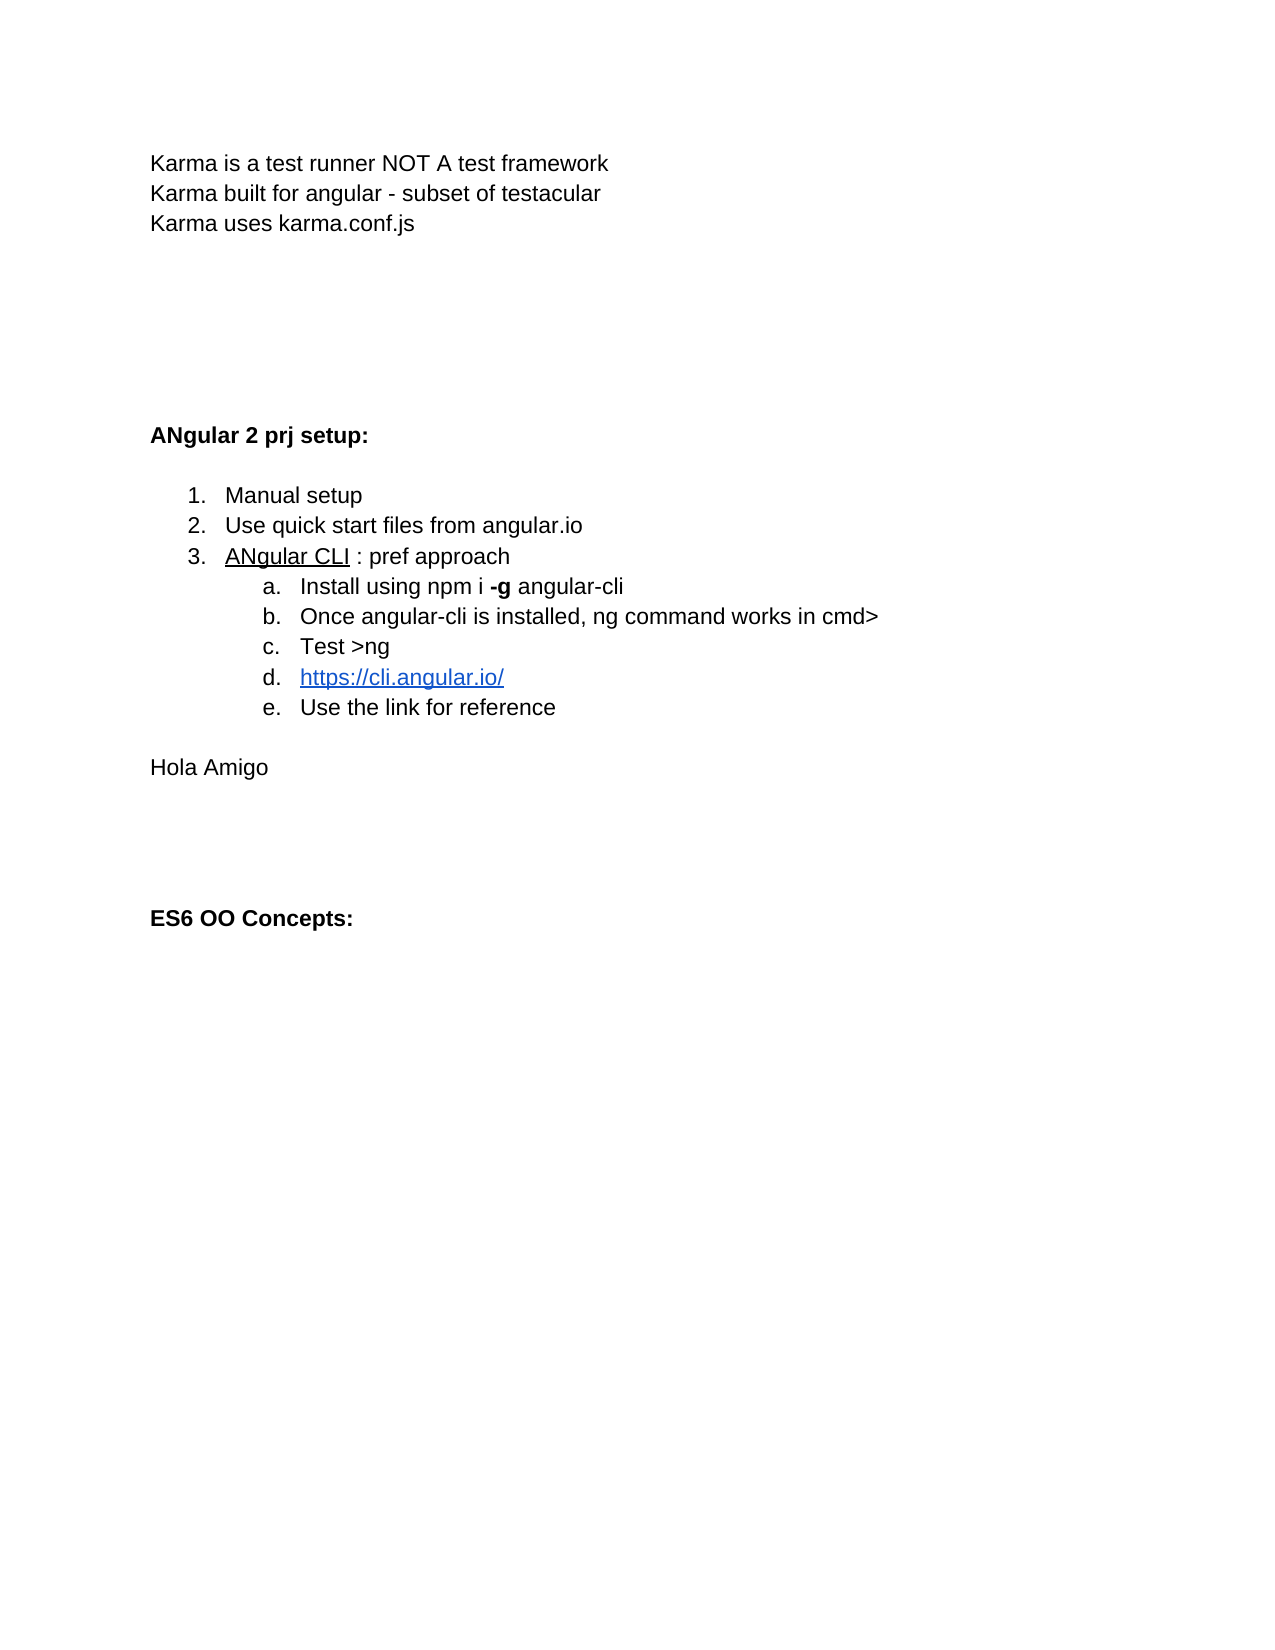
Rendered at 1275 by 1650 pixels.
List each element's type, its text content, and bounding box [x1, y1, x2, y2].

list Once angular-cli is installed, ng command works in cmd> [262, 603, 1125, 629]
list ANgular CLI : pref approach [187, 543, 1125, 569]
list Test >ng [262, 633, 1125, 660]
text Karma uses karma.conf.js [150, 210, 1125, 237]
text Hola Amigo [150, 754, 1125, 781]
list Manual setup [187, 482, 1125, 509]
list Install using npm i -g angular-cli [262, 573, 1125, 599]
text ANgular 2 prj setup: [150, 422, 1125, 448]
text ES6 OO Concepts: [150, 905, 1125, 932]
list Use the link for reference [262, 694, 1125, 720]
text Karma is a test runner NOT A test framework Karma built for angular - subset of testacular [150, 150, 1125, 207]
list Use quick start files from angular.io [187, 512, 1125, 539]
list https://cli.angular.io/ [262, 663, 1125, 690]
